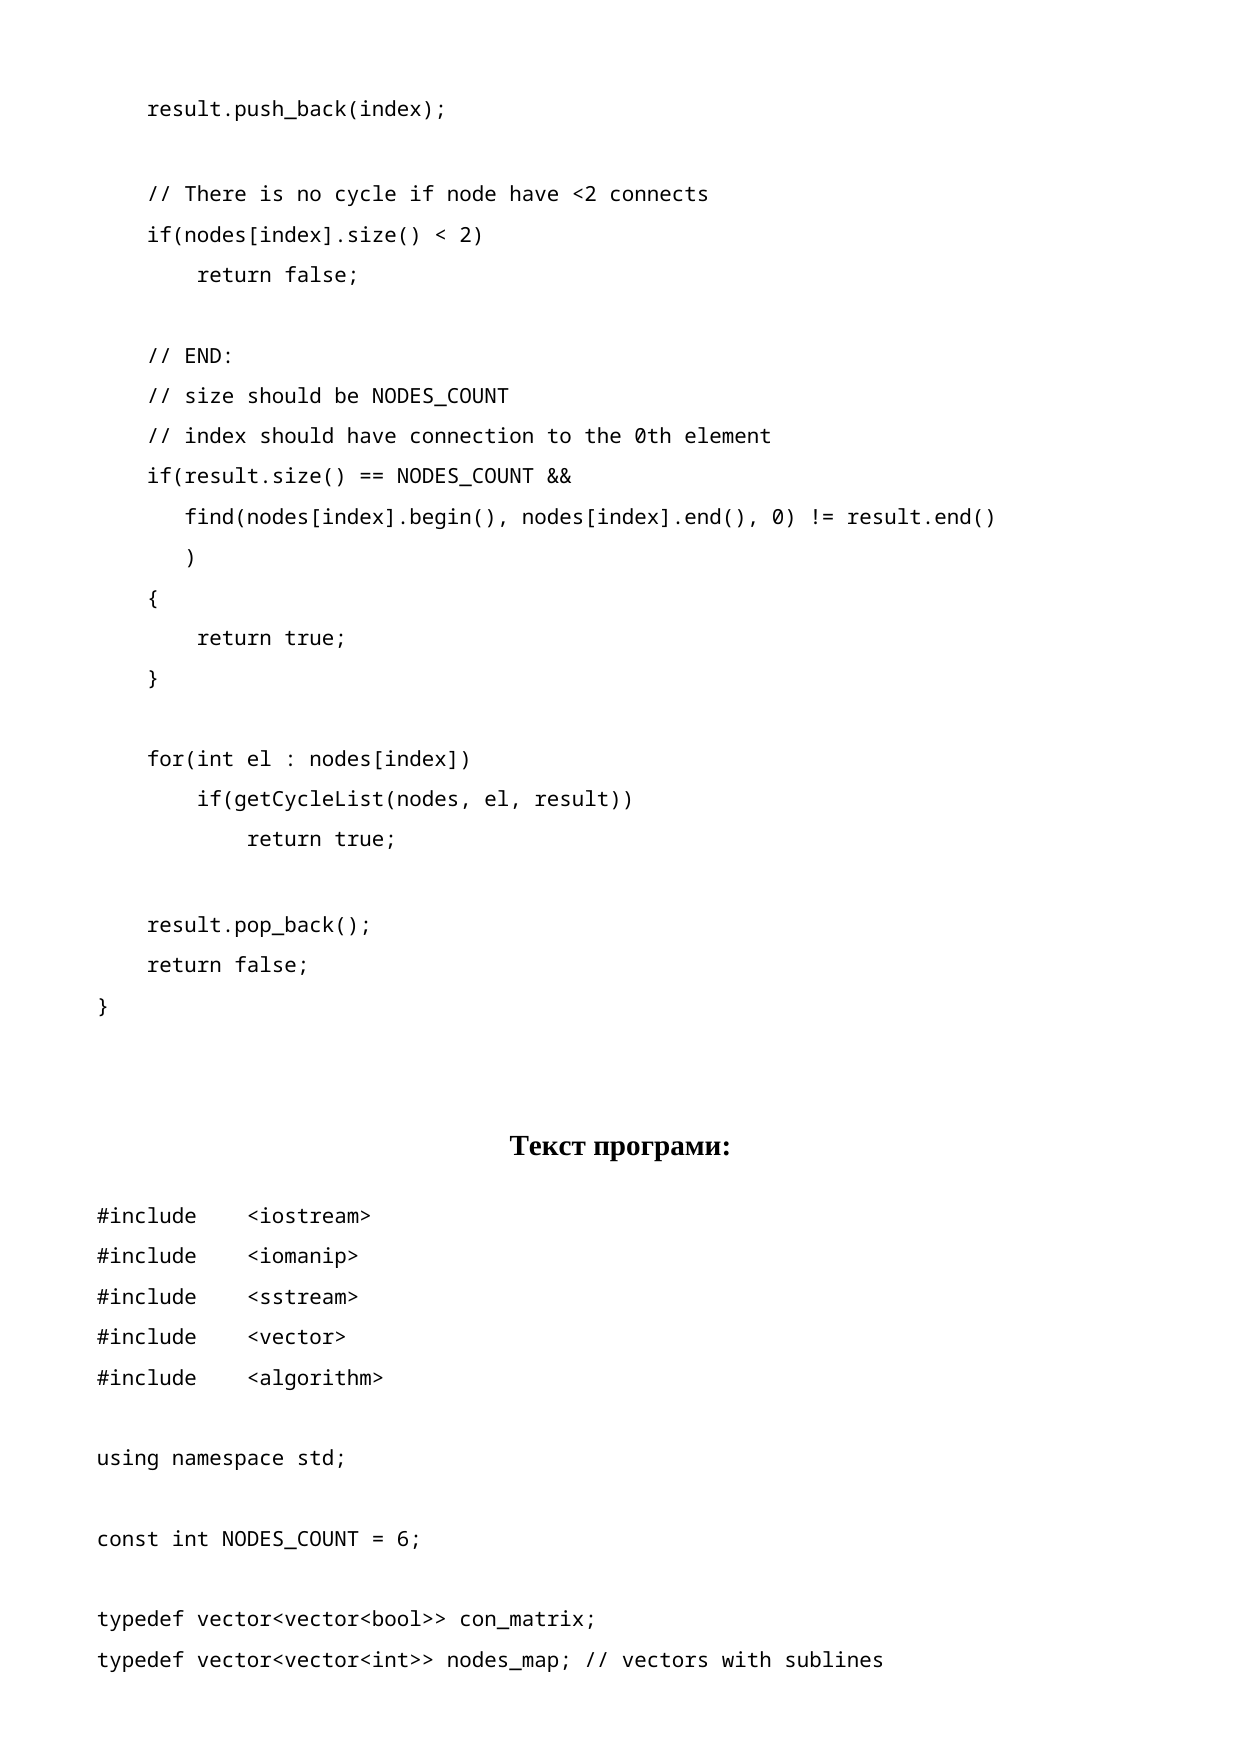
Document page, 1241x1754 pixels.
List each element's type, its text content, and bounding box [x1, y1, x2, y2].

text ) [97, 542, 1181, 571]
text { [97, 583, 1181, 611]
text return true; [97, 824, 1181, 853]
text #include <iomanip> [97, 1242, 1181, 1270]
text #include <sstream> [97, 1282, 1181, 1310]
text #include <vector> [97, 1322, 1181, 1351]
text #include <algorithm> [97, 1363, 1181, 1391]
text using namespace std; [97, 1443, 1181, 1472]
text const int NODES_COUNT = 6; [97, 1524, 1181, 1552]
text for(int el : nodes[index]) [97, 744, 1181, 772]
text } [97, 991, 1181, 1019]
text if(nodes[index].size() < 2) [97, 220, 1181, 248]
text if(result.size() == NODES_COUNT && [97, 462, 1181, 490]
text typedef vector<vector<bool>> con_matrix; [97, 1604, 1181, 1633]
text #include <iostream> [97, 1201, 1181, 1230]
text return false; [97, 260, 1181, 288]
text // END: [97, 341, 1181, 369]
text return true; [97, 623, 1181, 651]
text } [97, 663, 1181, 692]
text // size should be NODES_COUNT [97, 381, 1181, 409]
text result.pop_back(); [97, 910, 1181, 939]
text return false; [97, 951, 1181, 979]
text // There is no cycle if node have <2 connects [97, 179, 1181, 208]
text // index should have connection to the 0th element [97, 421, 1181, 450]
text result.push_back(index); [97, 94, 1181, 122]
text Текст програми: [59, 1128, 1181, 1162]
text find(nodes[index].begin(), nodes[index].end(), 0) != result.end() [97, 502, 1181, 530]
text if(getCycleList(nodes, el, result)) [97, 784, 1181, 813]
text typedef vector<vector<int>> nodes_map; // vectors with sublines [97, 1645, 1181, 1673]
